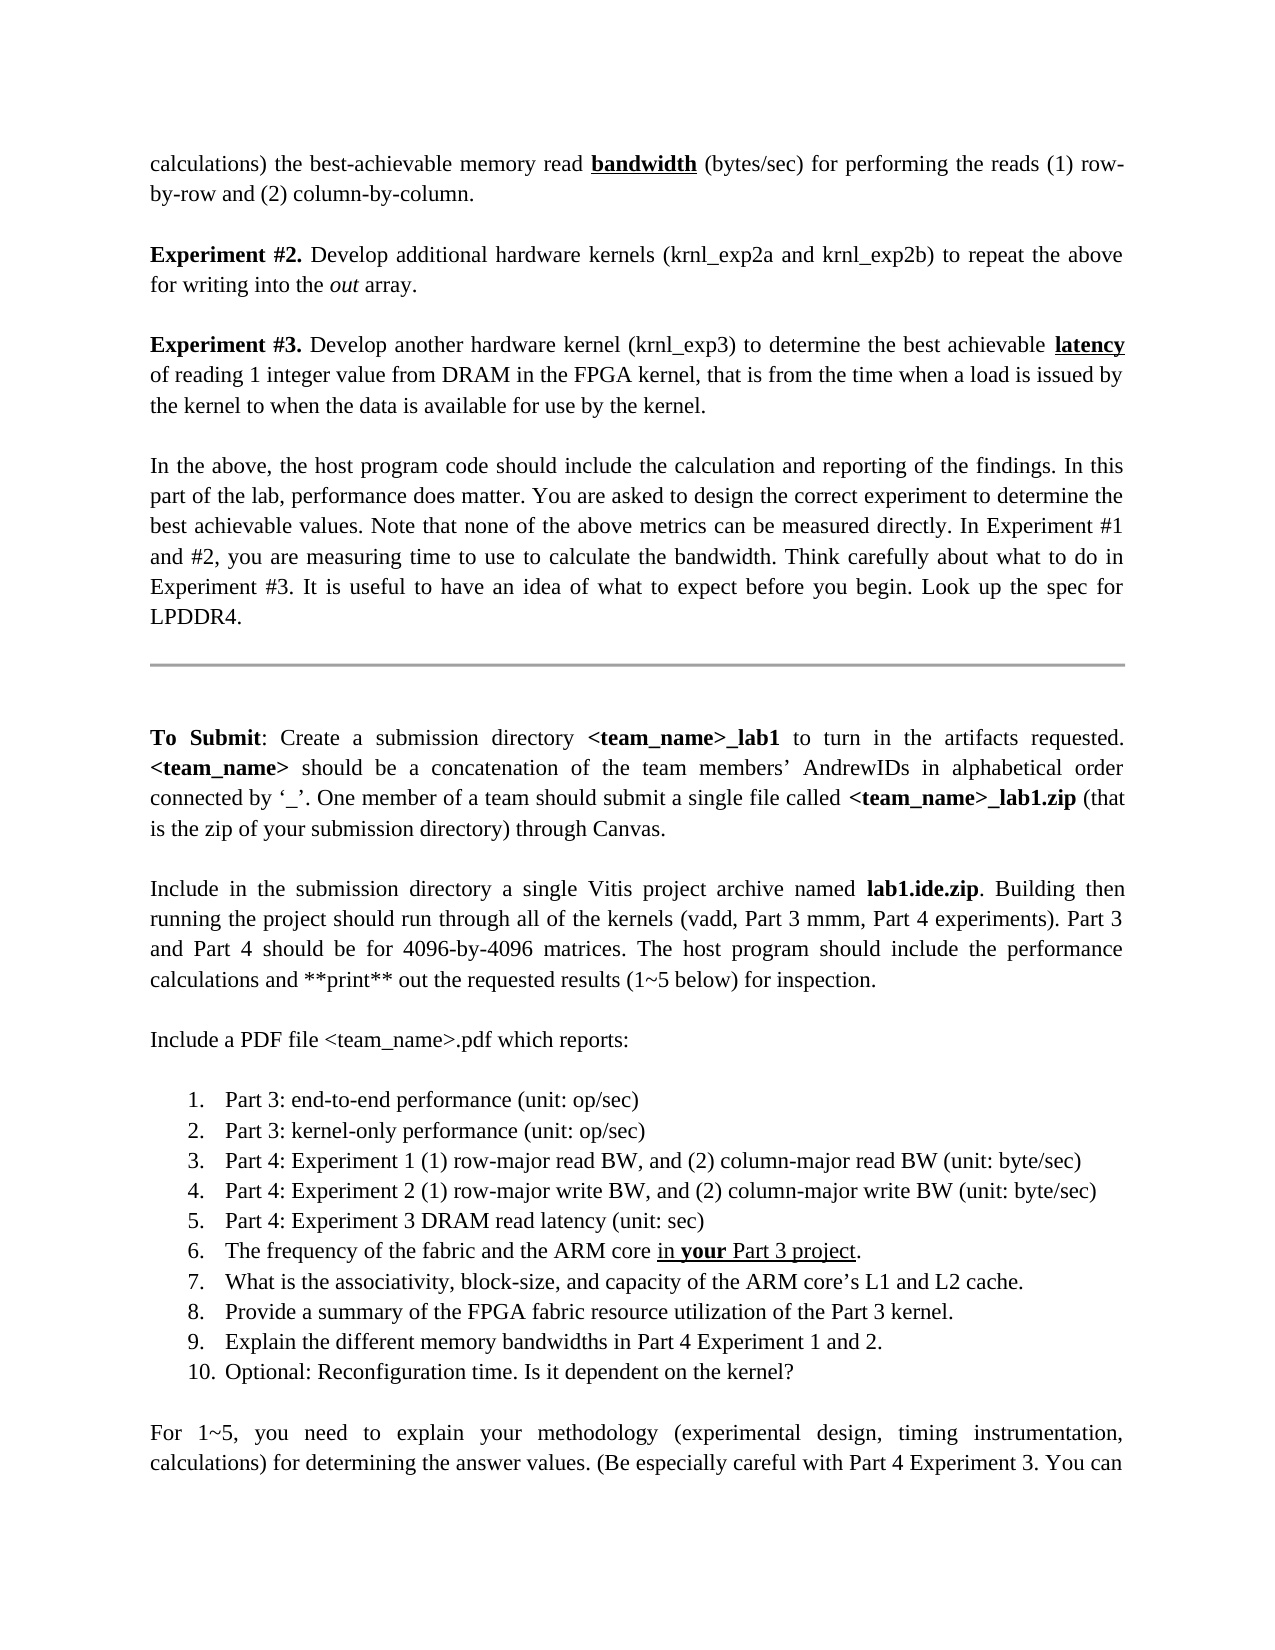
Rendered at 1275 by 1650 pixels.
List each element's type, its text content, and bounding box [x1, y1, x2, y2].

text Experiment #2. Develop additional hardware kernels (krnl_exp2a and krnl_exp2b) to repeat the above for writing into the out array. [150, 241, 1125, 297]
text Include a PDF file <team_name>.pdf which reports: [150, 1026, 1125, 1052]
list Optional: Reconfiguration time. Is it dependent on the kernel? [187, 1358, 1125, 1385]
list Part 3: kernel-only performance (unit: op/sec) [187, 1117, 1125, 1143]
list Part 4: Experiment 3 DRAM read latency (unit: sec) [187, 1207, 1125, 1234]
list Part 3: end-to-end performance (unit: op/sec) [187, 1086, 1125, 1113]
list Part 4: Experiment 1 (1) row-major read BW, and (2) column-major read BW (unit: byte/sec) [187, 1147, 1125, 1173]
list What is the associativity, block-size, and capacity of the ARM core’s L1 and L2 cache. [187, 1268, 1125, 1294]
text Include in the submission directory a single Vitis project archive named lab1.ide.zip. Building then running the project should run through all of the kernels (vadd, Part 3 mmm, Part 4 experiments). Part 3 and Part 4 should be for 4096-by-4096 matrices. The host program should include the performance calculations and **print** out the requested results (1~5 below) for inspection. [150, 875, 1125, 992]
text In the above, the host program code should include the calculation and reporting of the findings. In this part of the lab, performance does matter. You are asked to design the correct experiment to determine the best achievable values. Note that none of the above metrics can be measured directly. In Experiment #1 and #2, you are measuring time to use to calculate the bandwidth. Think carefully about what to do in Experiment #3. It is useful to have an idea of what to expect before you begin. Look up the spec for LPDDR4. [150, 452, 1125, 629]
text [150, 150, 1125, 207]
list Explain the different memory bandwidths in Part 4 Experiment 1 and 2. [187, 1328, 1125, 1354]
list Part 4: Experiment 2 (1) row-major write BW, and (2) column-major write BW (unit: byte/sec) [187, 1177, 1125, 1203]
list Provide a summary of the FPGA fabric resource utilization of the Part 3 kernel. [187, 1298, 1125, 1324]
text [150, 1419, 1125, 1475]
text To Submit: Create a submission directory <team_name>_lab1 to turn in the artifacts requested. <team_name> should be a concatenation of the team members’ AndrewIDs in alphabetical order connected by ‘_’. One member of a team should submit a single file called <team_name>_lab1.zip (that is the zip of your submission directory) through Canvas. [150, 724, 1125, 841]
text Experiment #3. Develop another hardware kernel (krnl_exp3) to determine the best achievable latency of reading 1 integer value from DRAM in the FPGA kernel, that is from the time when a load is issued by the kernel to when the data is available for use by the kernel. [150, 331, 1125, 418]
list The frequency of the fabric and the ARM core in your Part 3 project. [187, 1237, 1125, 1264]
